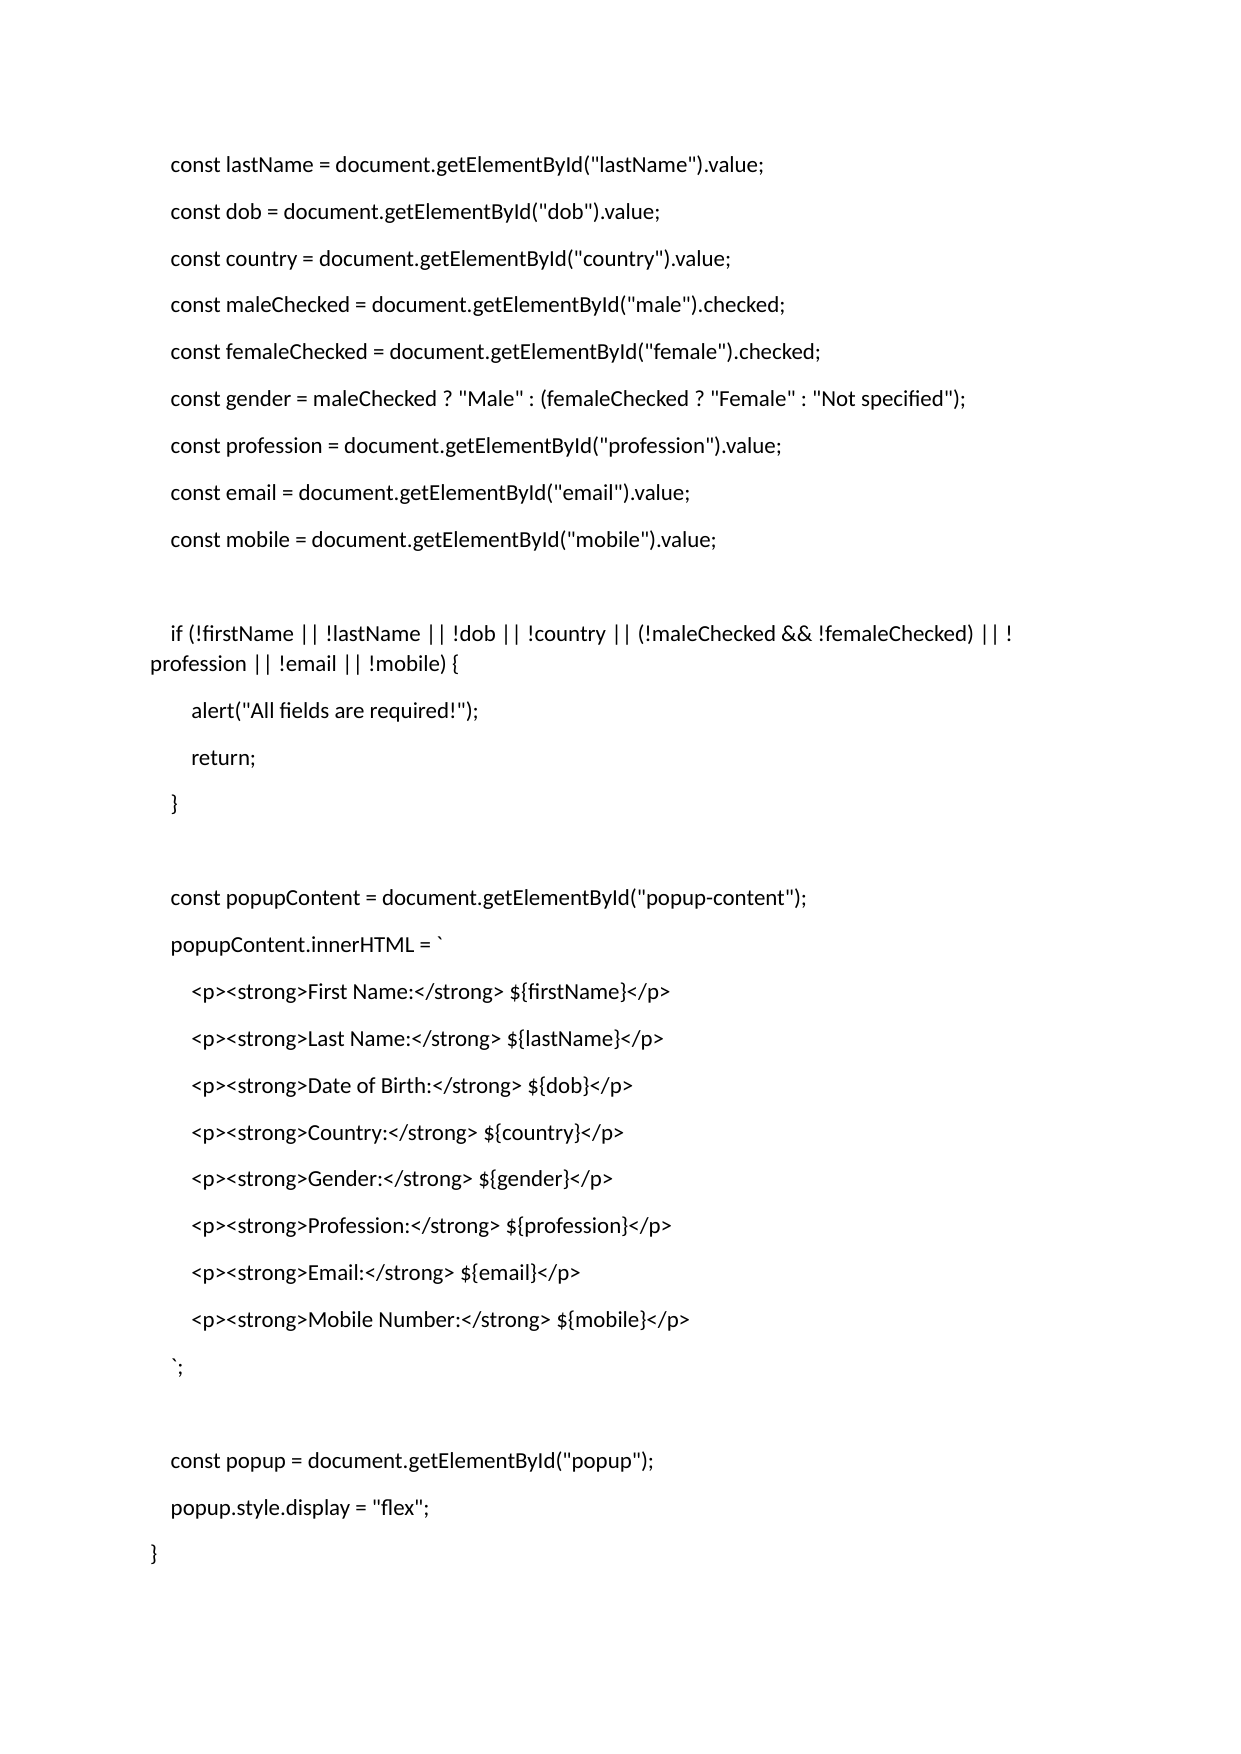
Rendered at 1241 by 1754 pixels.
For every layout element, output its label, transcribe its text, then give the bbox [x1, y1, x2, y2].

text <p><strong>Country:</strong> ${country}</p> [150, 1118, 1090, 1146]
text alert("All fields are required!"); [150, 696, 1090, 724]
text } [150, 1539, 1090, 1568]
text <p><strong>Date of Birth:</strong> ${dob}</p> [150, 1071, 1090, 1099]
text const femaleChecked = document.getElementById("female").checked; [150, 337, 1090, 366]
text <p><strong>Email:</strong> ${email}</p> [150, 1258, 1090, 1286]
text const mobile = document.getElementById("mobile").value; [150, 525, 1090, 553]
text const popupContent = document.getElementById("popup-content"); [150, 883, 1090, 911]
text <p><strong>First Name:</strong> ${firstName}</p> [150, 977, 1090, 1005]
text if (!firstName || !lastName || !dob || !country || (!maleChecked && !femaleChecked) || !profession || !email || !mobile) { [150, 619, 1090, 677]
text popupContent.innerHTML = ` [150, 930, 1090, 958]
text const maleChecked = document.getElementById("male").checked; [150, 291, 1090, 319]
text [150, 1446, 1090, 1474]
text <p><strong>Last Name:</strong> ${lastName}</p> [150, 1024, 1090, 1052]
text const lastName = document.getElementById("lastName").value; [150, 150, 1090, 178]
text const profession = document.getElementById("profession").value; [150, 431, 1090, 459]
text return; [150, 743, 1090, 771]
text const gender = maleChecked ? "Male" : (femaleChecked ? "Female" : "Not specified"); [150, 384, 1090, 412]
text `; [150, 1352, 1090, 1380]
text const dob = document.getElementById("dob").value; [150, 197, 1090, 225]
text const country = document.getElementById("country").value; [150, 244, 1090, 272]
text <p><strong>Gender:</strong> ${gender}</p> [150, 1164, 1090, 1193]
text <p><strong>Profession:</strong> ${profession}</p> [150, 1211, 1090, 1239]
text popup.style.display = "flex"; [150, 1493, 1090, 1521]
text const email = document.getElementById("email").value; [150, 478, 1090, 506]
text <p><strong>Mobile Number:</strong> ${mobile}</p> [150, 1305, 1090, 1333]
text } [150, 789, 1090, 818]
